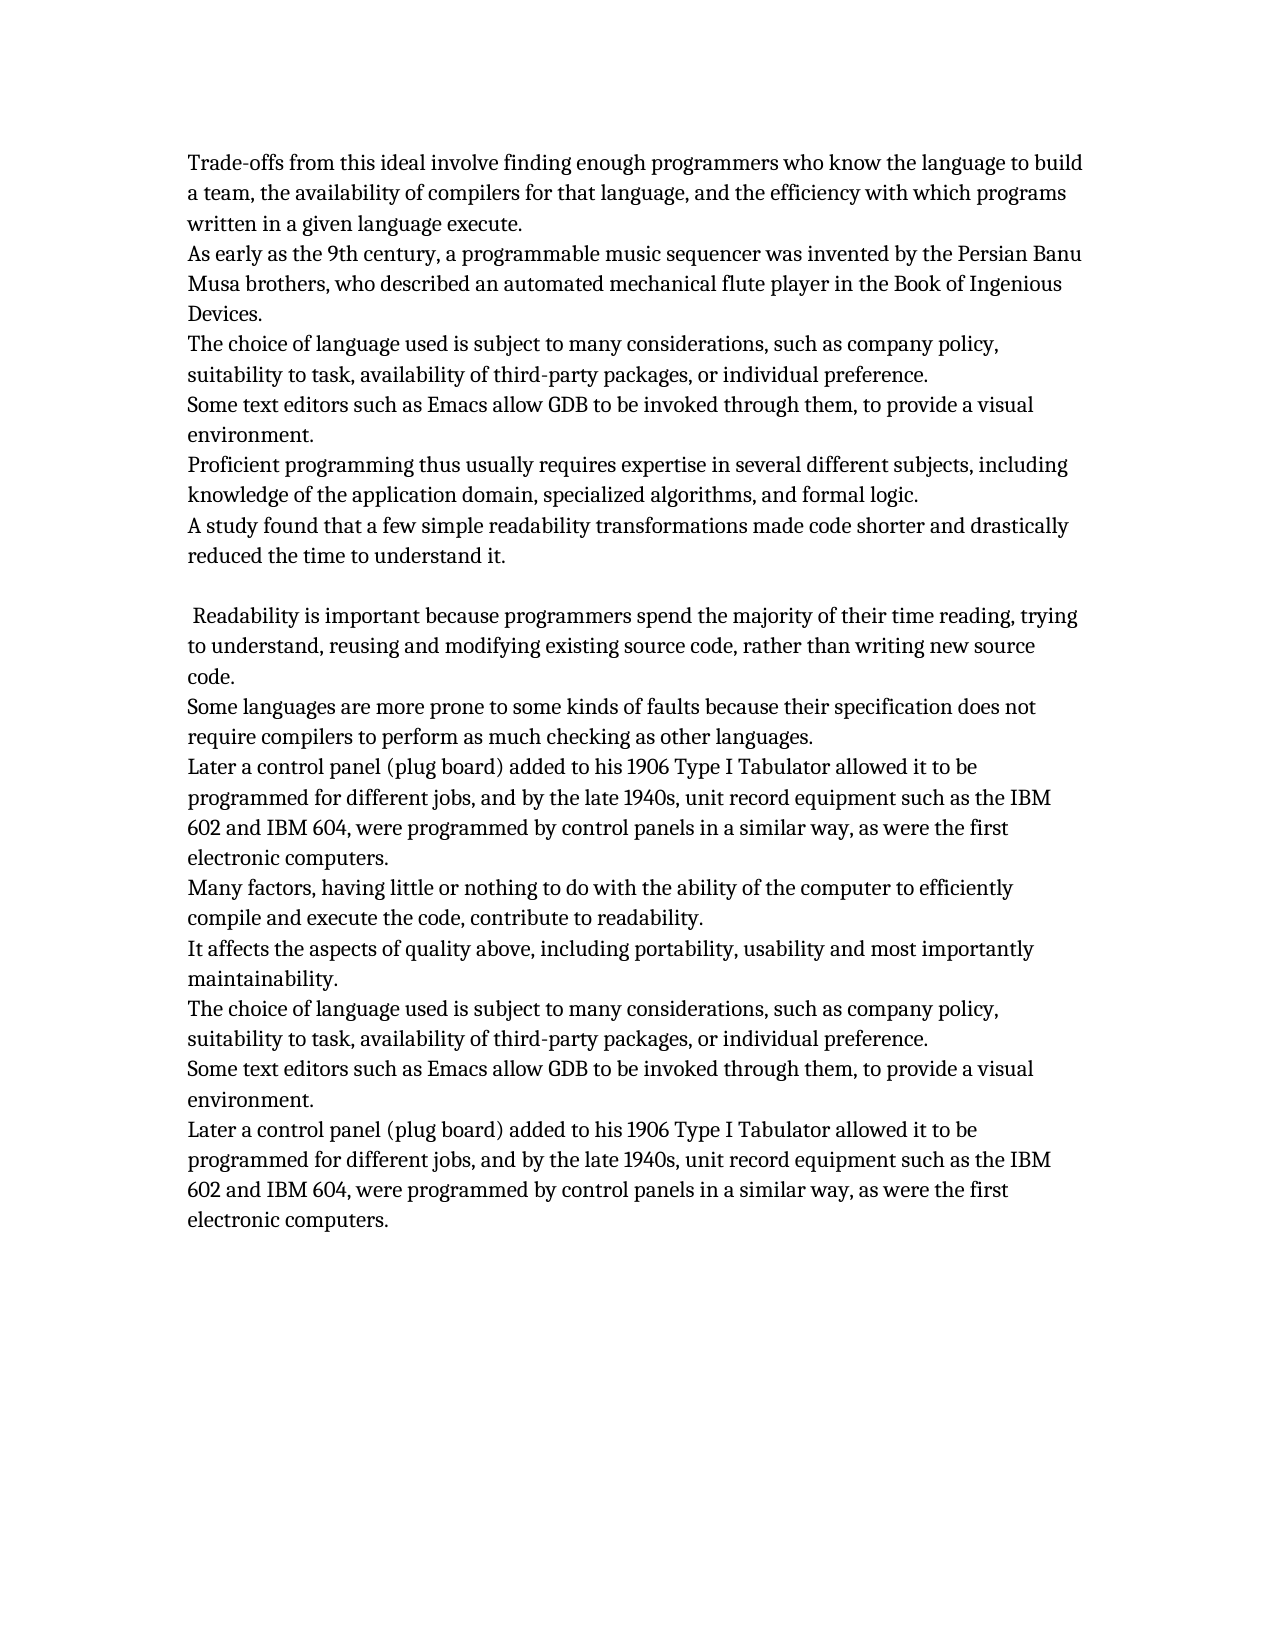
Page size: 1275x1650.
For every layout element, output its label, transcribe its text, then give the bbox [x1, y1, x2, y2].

text Trade-offs from this ideal involve finding enough programmers who know the language to build a team, the availability of compilers for that language, and the efficiency with which programs written in a given language execute. As early as the 9th century, a programmable music sequencer was invented by the Persian Banu Musa brothers, who described an automated mechanical flute player in the Book of Ingenious Devices. The choice of language used is subject to many considerations, such as company policy, suitability to task, availability of third-party packages, or individual preference. Some text editors such as Emacs allow GDB to be invoked through them, to provide a visual environment. Proficient programming thus usually requires expertise in several different subjects, including knowledge of the application domain, specialized algorithms, and formal logic. A study found that a few simple readability transformations made code shorter and drastically reduced the time to understand it. Readability is important because programmers spend the majority of their time reading, trying to understand, reusing and modifying existing source code, rather than writing new source code. Some languages are more prone to some kinds of faults because their specification does not require compilers to perform as much checking as other languages. Later a control panel (plug board) added to his 1906 Type I Tabulator allowed it to be programmed for different jobs, and by the late 1940s, unit record equipment such as the IBM 602 and IBM 604, were programmed by control panels in a similar way, as were the first electronic computers. Many factors, having little or nothing to do with the ability of the computer to efficiently compile and execute the code, contribute to readability. It affects the aspects of quality above, including portability, usability and most importantly maintainability. The choice of language used is subject to many considerations, such as company policy, suitability to task, availability of third-party packages, or individual preference. Some text editors such as Emacs allow GDB to be invoked through them, to provide a visual environment. Later a control panel (plug board) added to his 1906 Type I Tabulator allowed it to be programmed for different jobs, and by the late 1940s, unit record equipment such as the IBM 602 and IBM 604, were programmed by control panels in a similar way, as were the first electronic computers. [187, 150, 1087, 1234]
